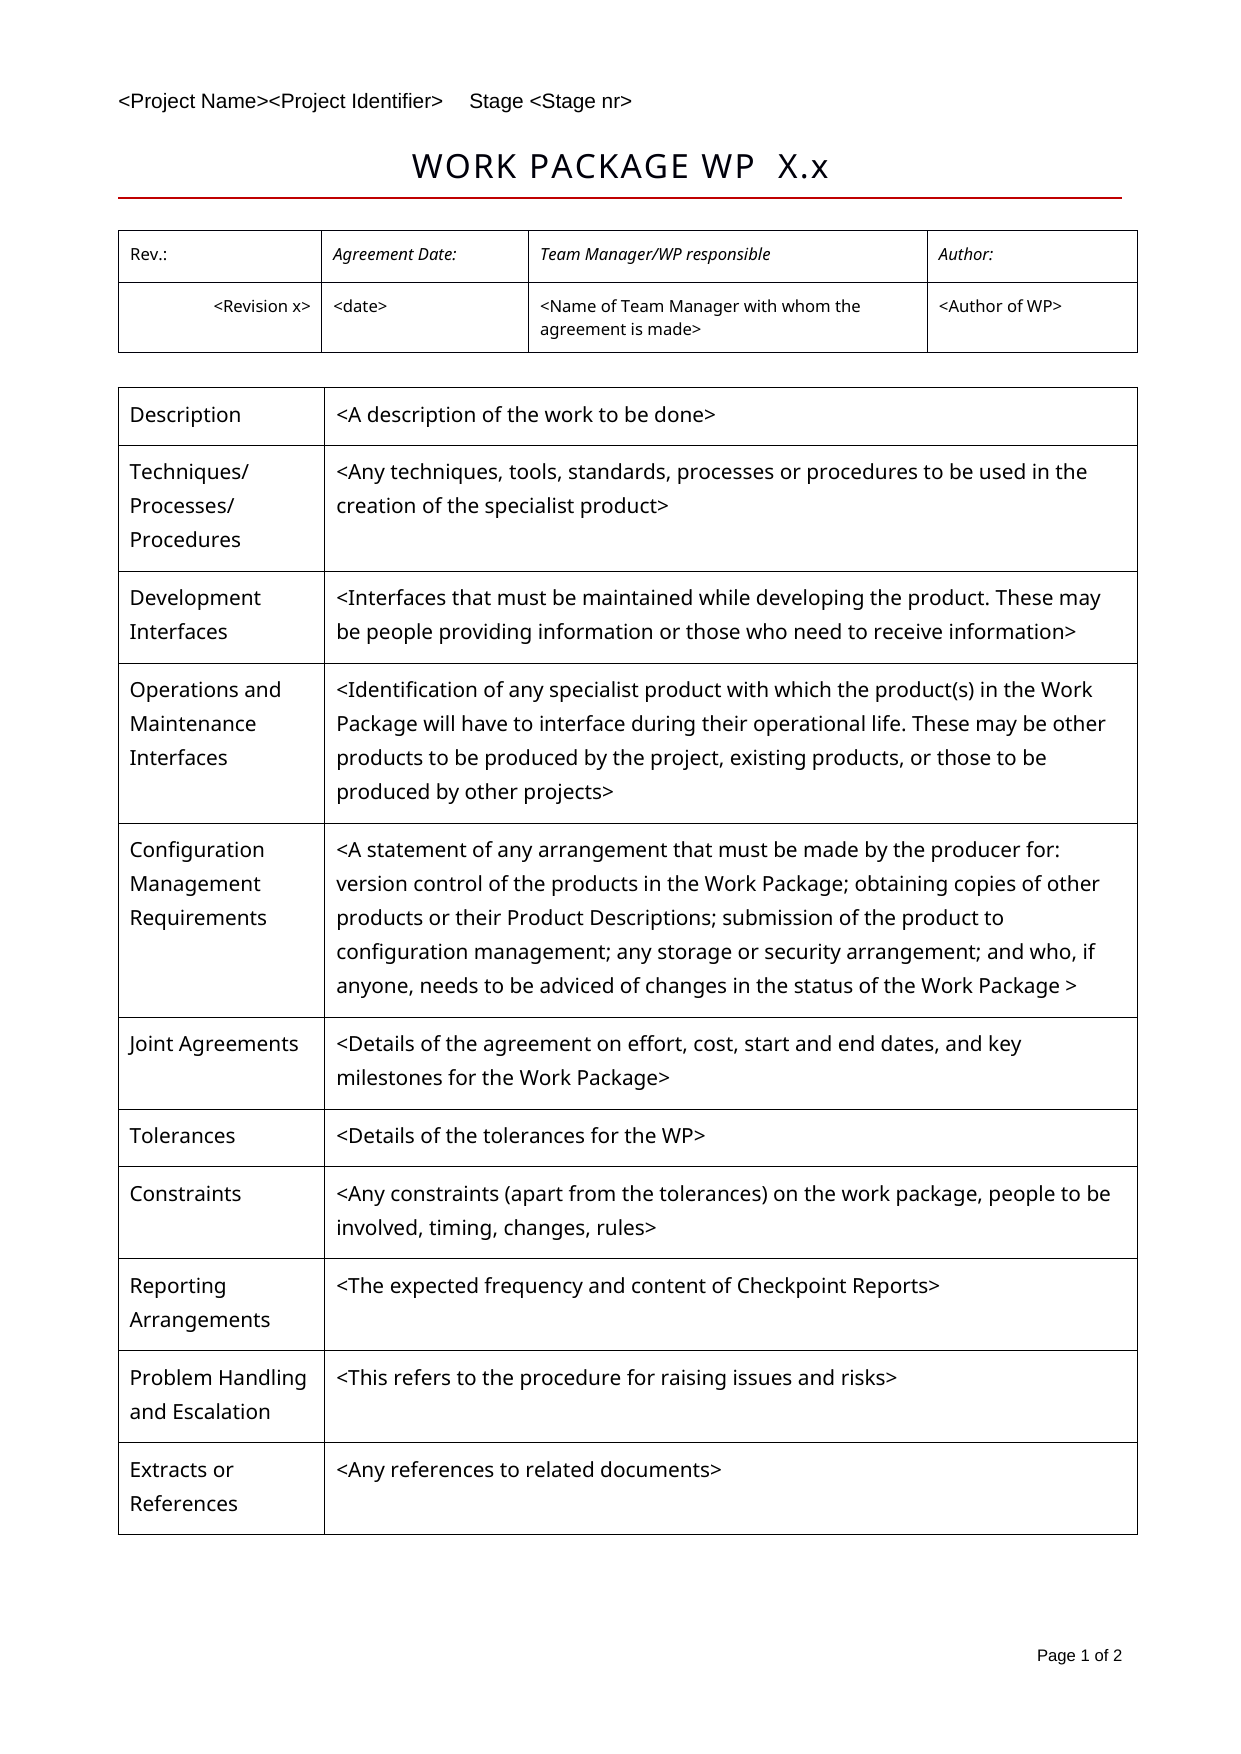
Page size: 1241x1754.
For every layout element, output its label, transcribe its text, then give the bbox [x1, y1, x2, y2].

table_header Team Manager/WP responsible [529, 231, 927, 282]
table_cell Constraints [119, 1167, 324, 1258]
table_cell <The expected frequency and content of Checkpoint Reports> [325, 1259, 1137, 1350]
table_header Agreement Date: [322, 231, 528, 282]
table_cell Techniques/ Processes/ Procedures [119, 446, 324, 571]
table_cell <Any techniques, tools, standards, processes or procedures to be used in the creation of the specialist product> [325, 446, 1137, 571]
table_cell Problem Handling and Escalation [119, 1351, 324, 1442]
table_cell <Interfaces that must be maintained while developing the product. These may be people providing information or those who need to receive information> [325, 572, 1137, 662]
table_cell <Revision x> [119, 283, 321, 352]
table_cell Reporting Arrangements [119, 1259, 324, 1350]
table_header Author: [928, 231, 1137, 282]
table_cell <Author of WP> [928, 283, 1137, 352]
table_cell <Name of Team Manager with whom the agreement is made> [529, 283, 927, 352]
table_header Description [119, 388, 324, 445]
title WORK PACKAGE WP X.x [118, 143, 1122, 197]
table_cell <This refers to the procedure for raising issues and risks> [325, 1351, 1137, 1442]
table_cell <Identification of any specialist product with which the product(s) in the Work Package will have to interface during their operational life. These may be other products to be produced by the project, existing products, or those to be produced by other projects> [325, 664, 1137, 822]
table_header <A description of the work to be done> [325, 388, 1137, 445]
table_cell <Any references to related documents> [325, 1443, 1137, 1534]
table_cell <Details of the agreement on effort, cost, start and end dates, and key milestones for the Work Package> [325, 1018, 1137, 1108]
table_cell Development Interfaces [119, 572, 324, 662]
table_cell Joint Agreements [119, 1018, 324, 1108]
table_cell Tolerances [119, 1110, 324, 1166]
table_cell <A statement of any arrangement that must be made by the producer for: version control of the products in the Work Package; obtaining copies of other products or their Product Descriptions; submission of the product to configuration management; any storage or security arrangement; and who, if anyone, needs to be adviced of changes in the status of the Work Package > [325, 824, 1137, 1017]
table_header Rev.: [119, 231, 321, 282]
table_cell <date> [322, 283, 528, 352]
table_cell Operations and Maintenance Interfaces [119, 664, 324, 822]
table_cell Extracts or References [119, 1443, 324, 1534]
table_cell Configuration Management Requirements [119, 824, 324, 1017]
table_cell <Any constraints (apart from the tolerances) on the work package, people to be involved, timing, changes, rules> [325, 1167, 1137, 1258]
table_cell <Details of the tolerances for the WP> [325, 1110, 1137, 1166]
